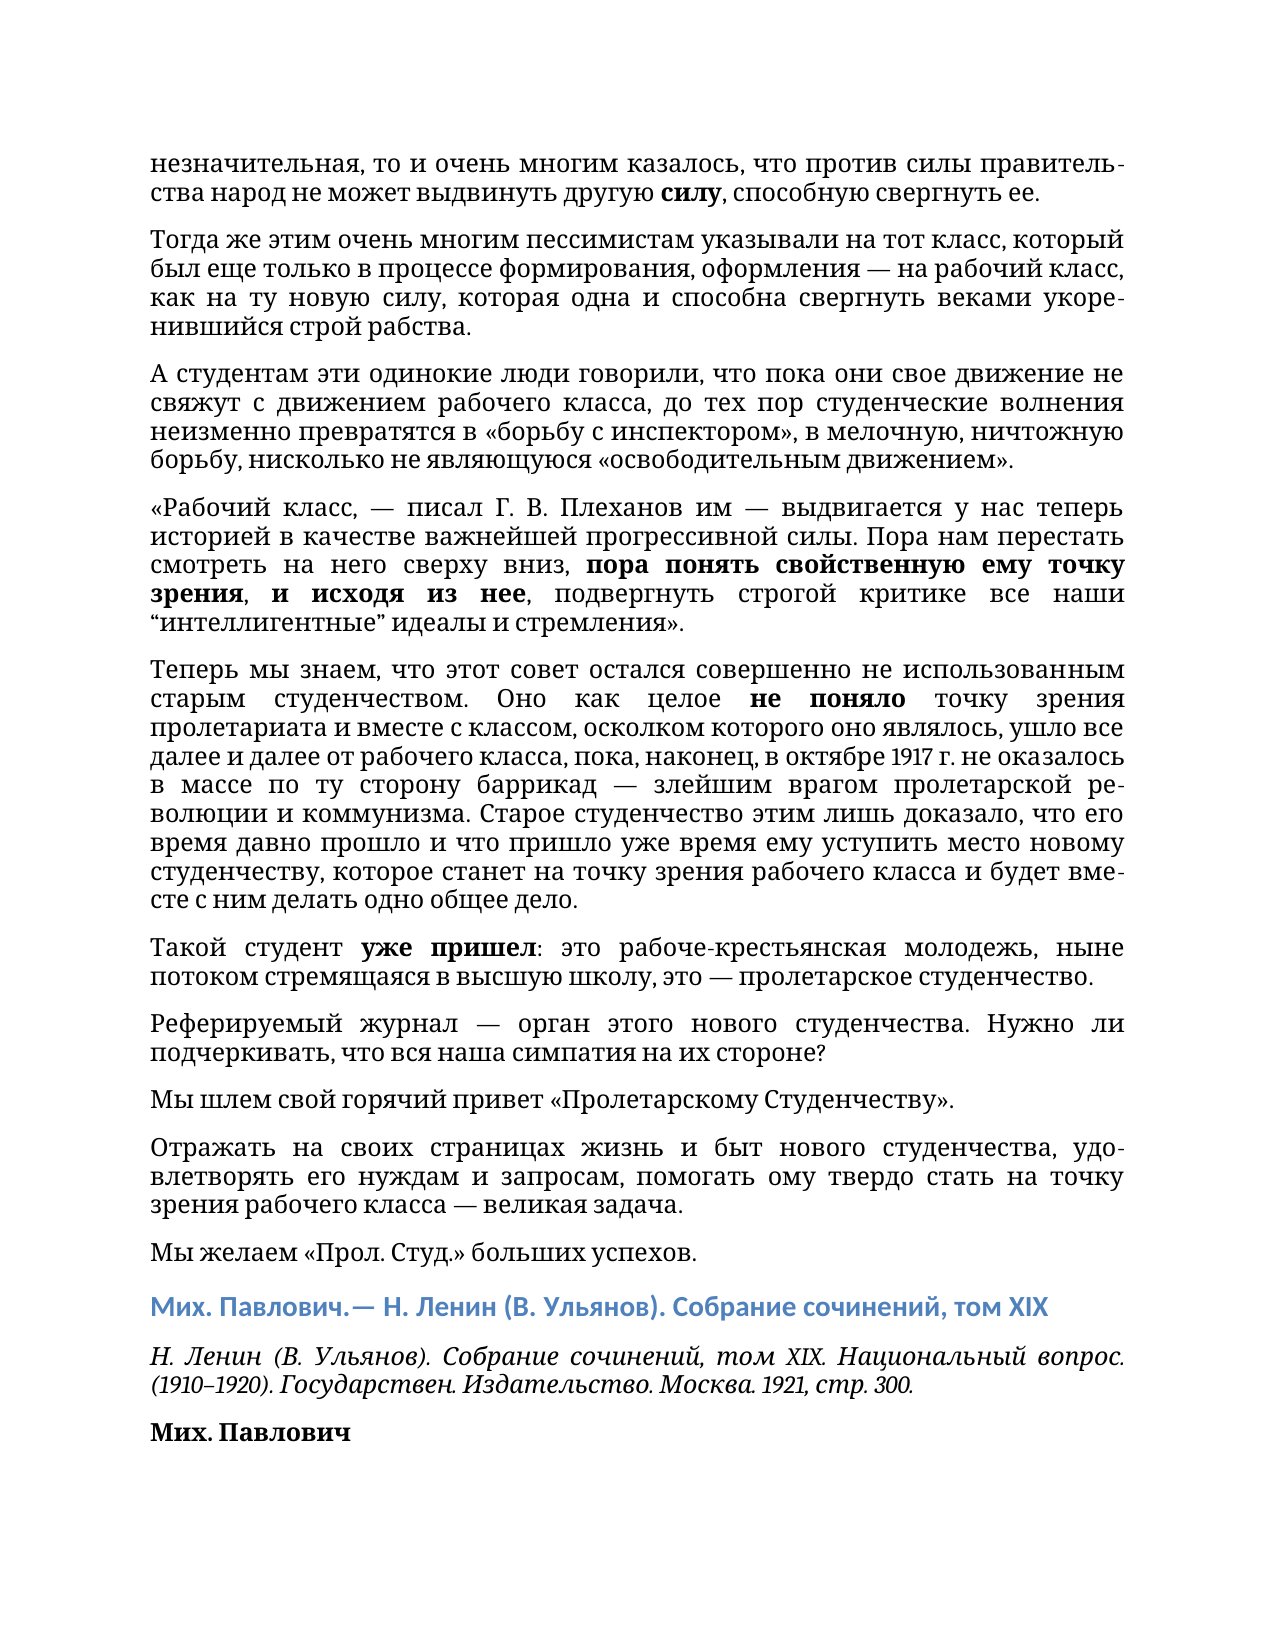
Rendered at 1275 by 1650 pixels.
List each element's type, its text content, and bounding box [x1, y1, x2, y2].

text Отражать на своих страницах жизнь и быт нового студенчества, удовлетворять его нуждам и запросам, помогать ому твердо стать на точку зрения рабочего класса — великая задача. [150, 1134, 1125, 1220]
text «Рабочий класс, — писал Г. В. Плеханов им — выдвигается у нас теперь историей в качестве важнейшей прогрессивной силы. Пора нам перестать смотреть на него сверху вниз, пора понять свойственную ему точку зрения, и исходя из нее, подвергнуть строгой критике все наши “интеллигентные” идеалы и стремления». [150, 494, 1125, 637]
text Такой студент уже пришел: это рабоче-крестьянская молодежь, ныне потоком стремящаяся в высшую школу, это — пролетарское студенчество. [150, 934, 1125, 991]
text Мы шлем свой горячий привет «Пролетарскому Студенчеству». [150, 1086, 1125, 1115]
text Мы желаем «Прол. Студ.» больших успехов. [150, 1239, 1125, 1267]
text Мих. Павлович [150, 1419, 1125, 1448]
text Теперь мы знаем, что этот совет остался совершенно не использованным старым студенчеством. Оно как целое не поняло точку зрения пролетариата и вместе с классом, осколком которого оно являлось, ушло все далее и далее от рабочего класса, пока, наконец, в октябре 1917 г. не оказалось в массе по ту сторону баррикад — злейшим врагом пролетарской революции и коммунизма. Старое студенчество этим лишь доказало, что его время давно прошло и что пришло уже время ему уступить место новому студенчеству, которое станет на точку зрения рабочего класса и будет вместе с ним делать одно общее дело. [150, 656, 1125, 915]
text А студентам эти одинокие люди говорили, что пока они свое движение не свяжут с движением рабочего класса, до тех пор студенческие волнения неизменно превратятся в «борьбу с инспектором», в мелочную, ничтожную борьбу, нисколько не являющуюся «освободительным движением». [150, 360, 1125, 475]
text Реферируемый журнал — орган этого нового студенчества. Нужно ли подчеркивать, что вся наша симпатия на их стороне? [150, 1010, 1125, 1067]
text Н. Ленин (В. Ульянов). Собрание сочинений, том XIX. Национальный вопрос. (1910–1920). Государствен. Издательство. Москва. 1921, стр. 300. [150, 1343, 1125, 1400]
text Тогда же этим очень многим пессимистам указывали на тот класс, который был еще только в процессе формирования, оформления — на рабочий класс, как на ту новую силу, которая одна и способна свергнуть веками укоренившийся строй рабства. [150, 226, 1125, 341]
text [150, 150, 1125, 207]
subtitle Мих. Павлович.— Н. Ленин (В. Ульянов). Собрание сочинений, том XIX [150, 1288, 1125, 1324]
